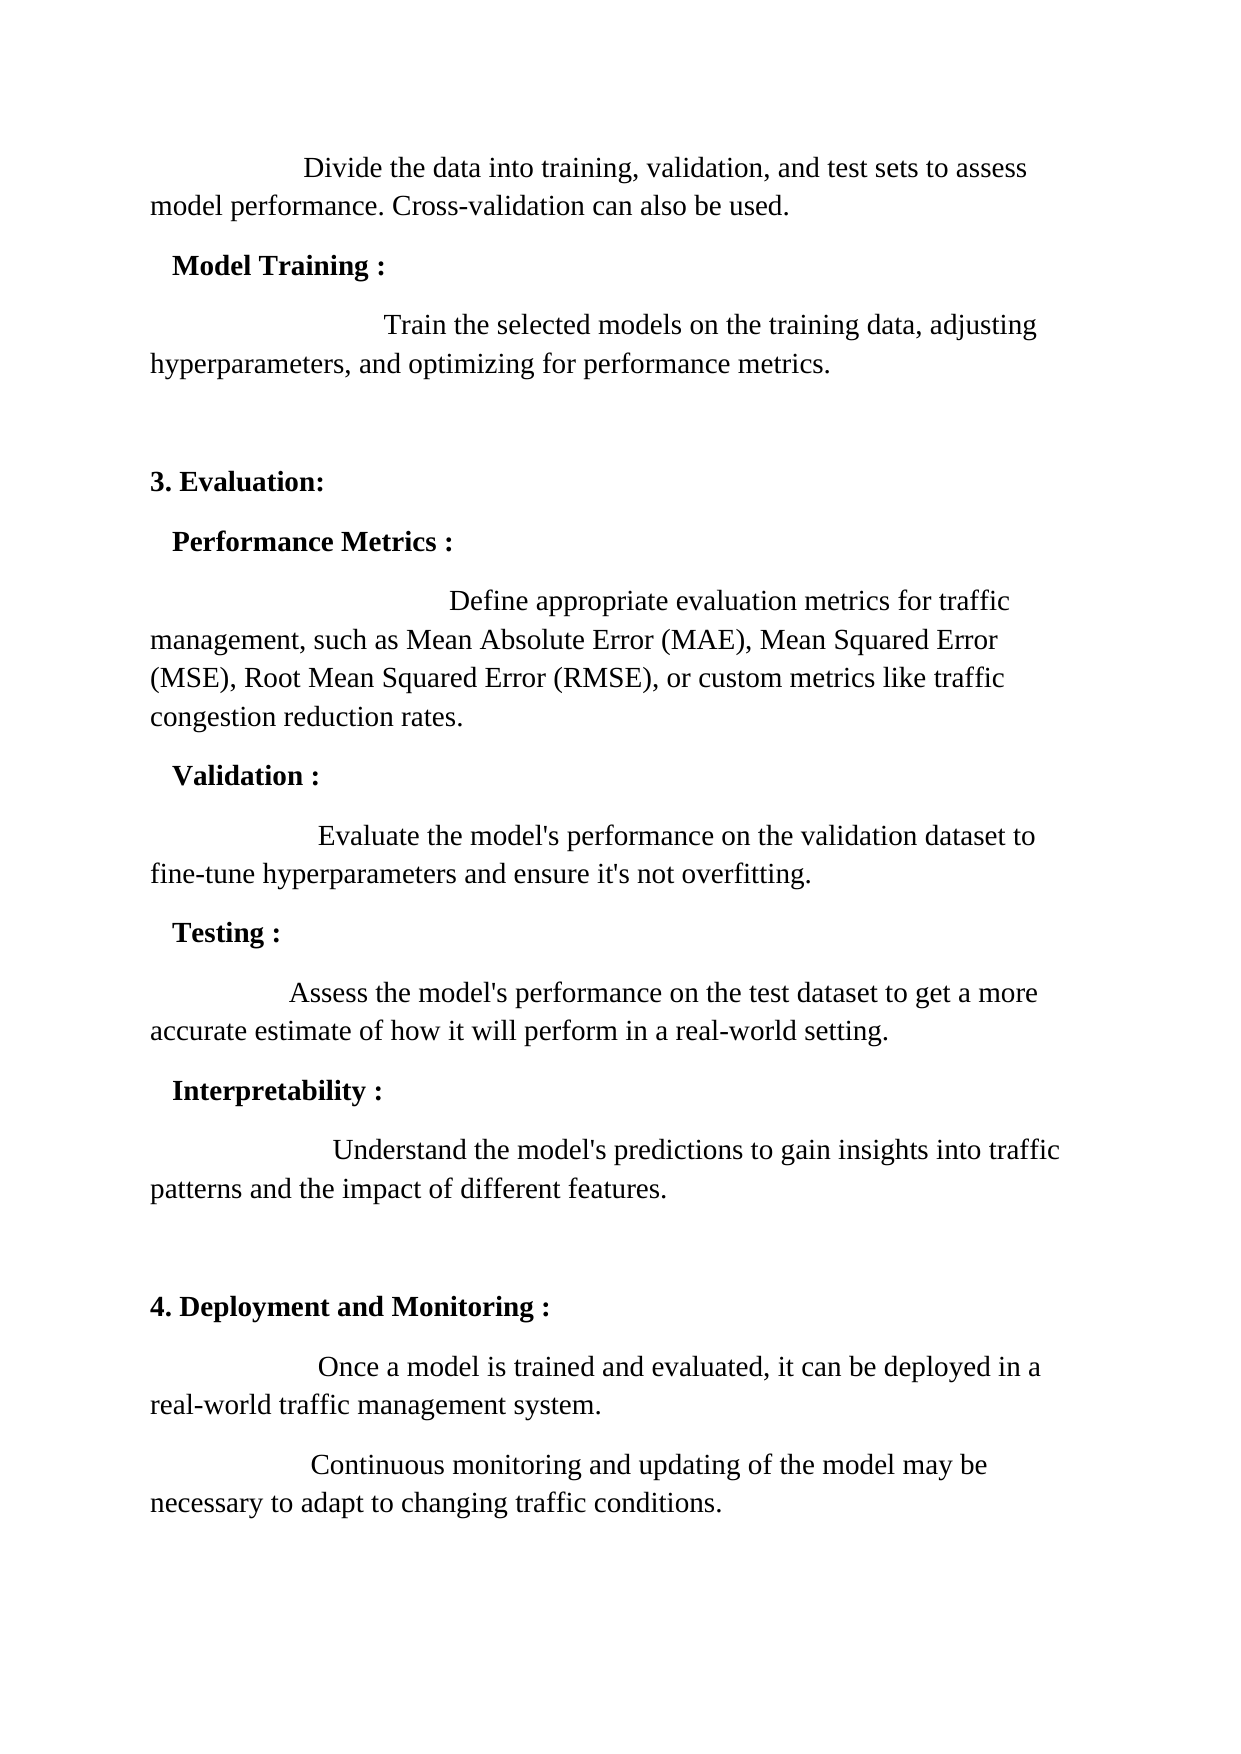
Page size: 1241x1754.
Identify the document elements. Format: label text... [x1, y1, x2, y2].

text Understand the model's predictions to gain insights into traffic patterns and the impact of different features. [150, 1132, 1090, 1204]
text Evaluate the model's performance on the validation dataset to fine-tune hyperparameters and ensure it's not overfitting. [150, 818, 1090, 890]
text Testing : [150, 916, 1090, 949]
text Performance Metrics : [150, 524, 1090, 557]
text 3. Evaluation: [150, 464, 1090, 498]
text 4. Deployment and Monitoring : [150, 1289, 1090, 1323]
text Continuous monitoring and updating of the model may be necessary to adapt to changing traffic conditions. [150, 1447, 1090, 1519]
text Divide the data into training, validation, and test sets to assess model performance. Cross-validation can also be used. [150, 150, 1090, 222]
text Interpretability : [150, 1073, 1090, 1106]
text Model Training : [150, 248, 1090, 281]
text Validation : [150, 758, 1090, 792]
text Define appropriate evaluation metrics for traffic management, such as Mean Absolute Error (MAE), Mean Squared Error (MSE), Root Mean Squared Error (RMSE), or custom metrics like traffic congestion reduction rates. [150, 583, 1090, 732]
text Once a model is trained and evaluated, it can be deployed in a real-world traffic management system. [150, 1349, 1090, 1421]
text Assess the model's performance on the test dataset to get a more accurate estimate of how it will perform in a real-world setting. [150, 975, 1090, 1047]
text Train the selected models on the training data, adjusting hyperparameters, and optimizing for performance metrics. [150, 307, 1090, 379]
